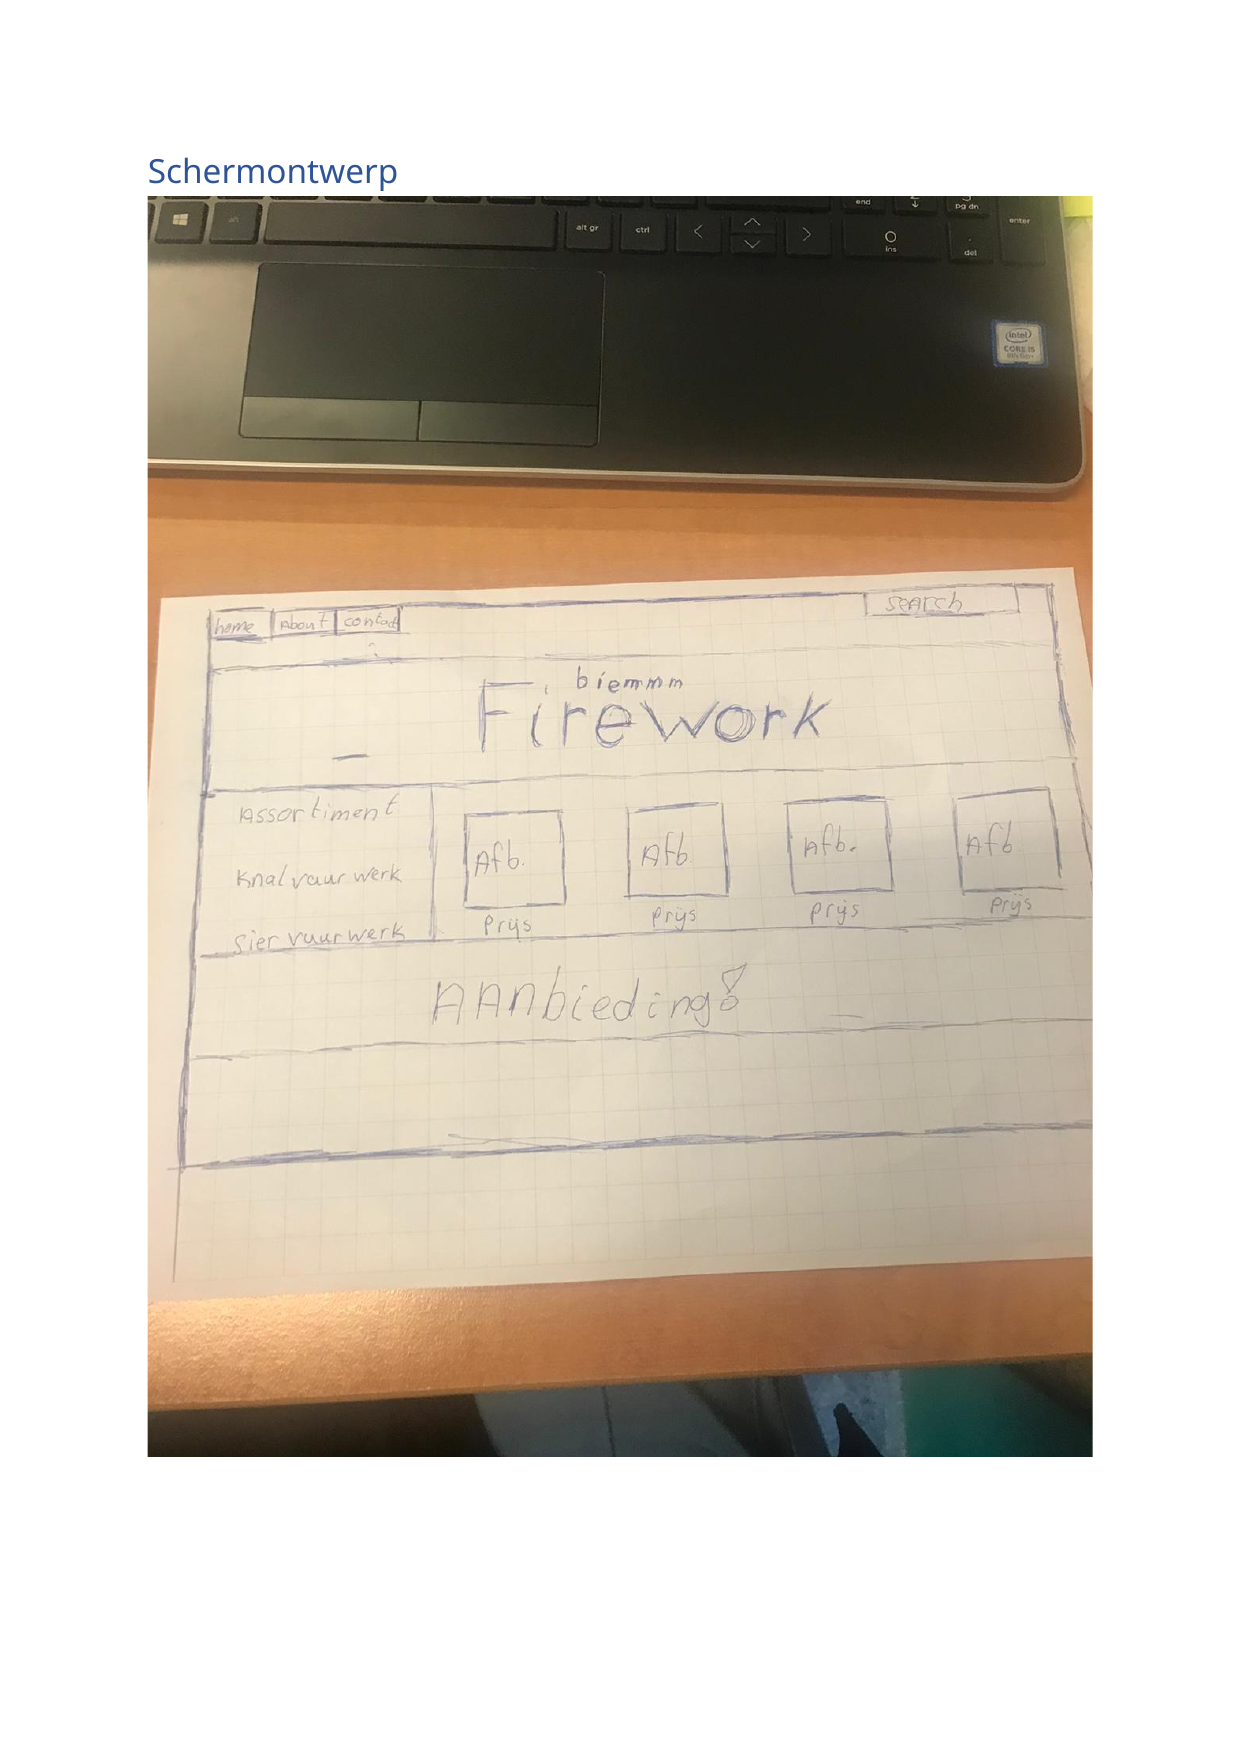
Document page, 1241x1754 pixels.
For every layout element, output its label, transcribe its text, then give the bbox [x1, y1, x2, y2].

picture [147, 196, 1093, 1457]
subtitle Schermontwerp [148, 148, 1093, 193]
